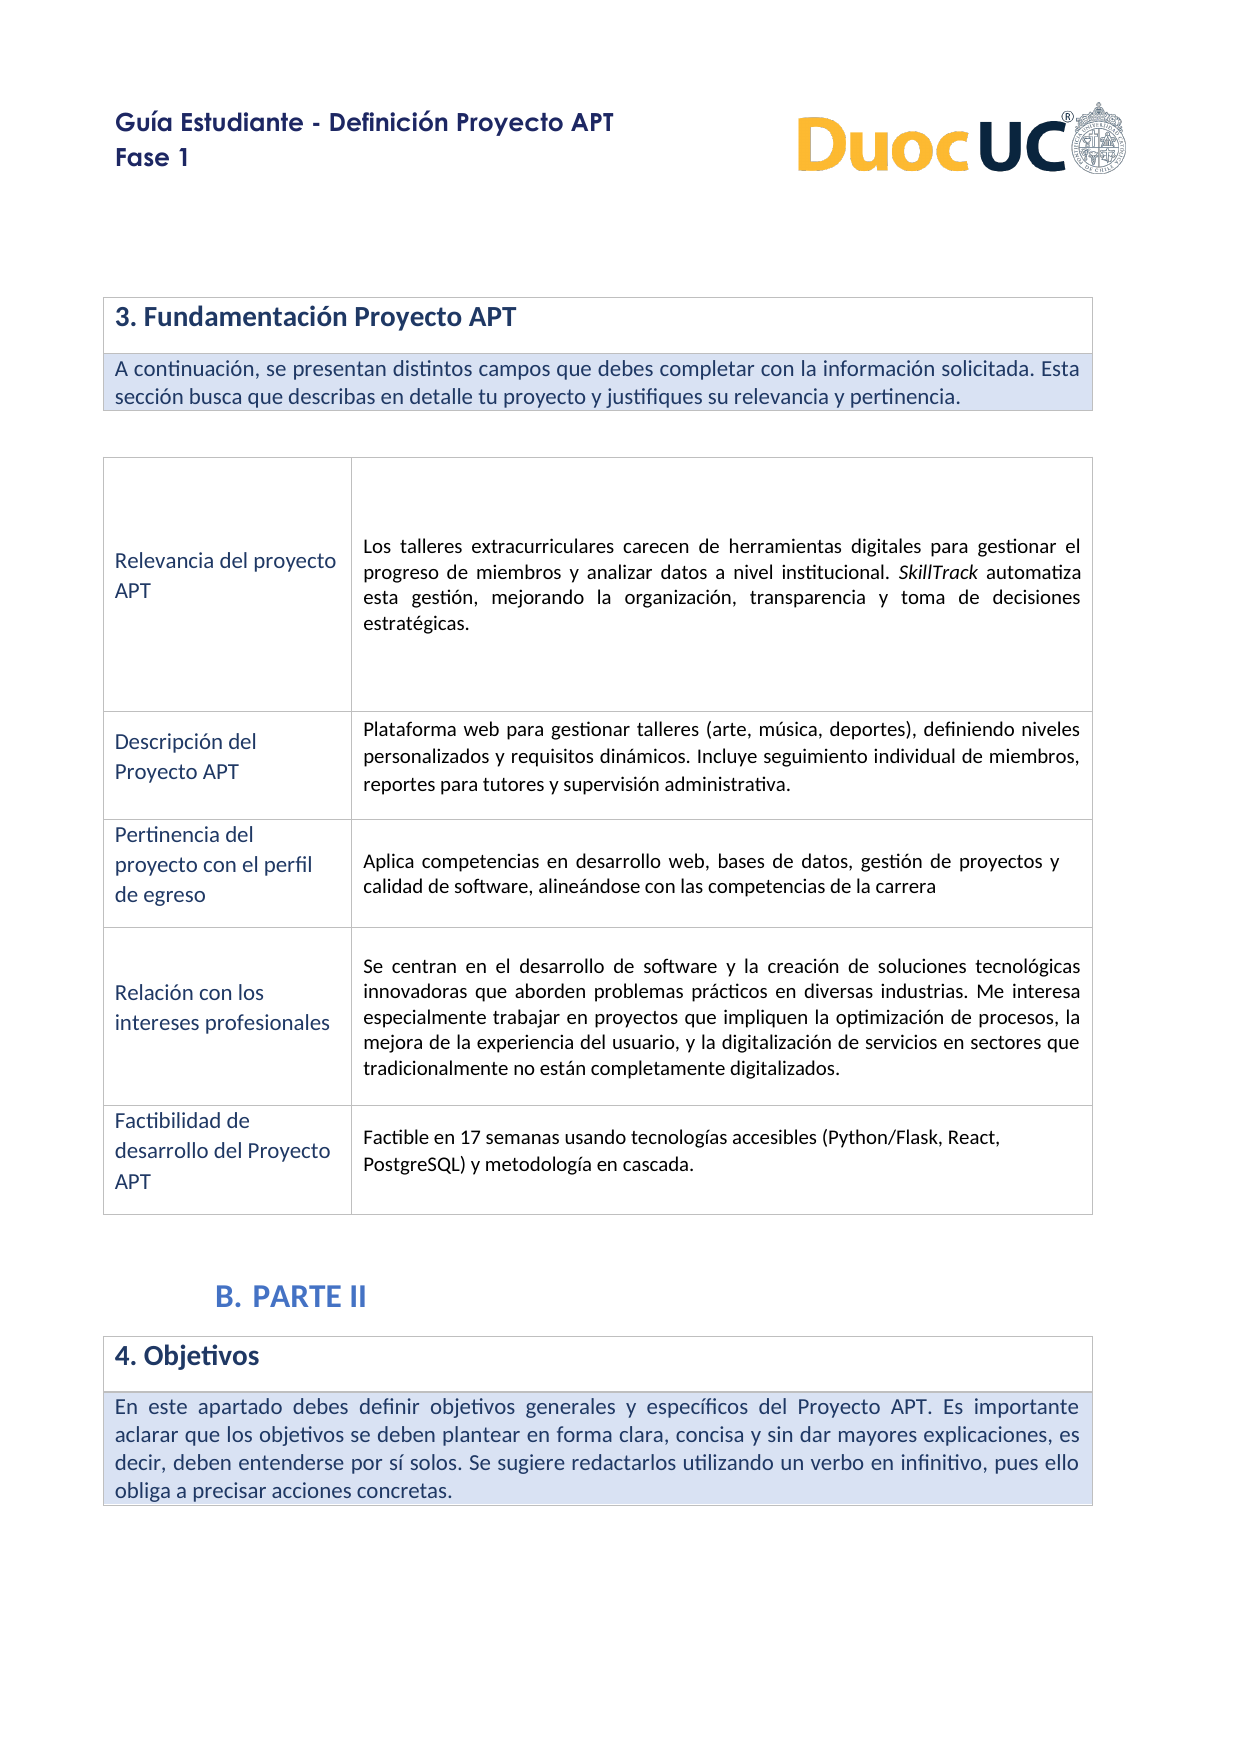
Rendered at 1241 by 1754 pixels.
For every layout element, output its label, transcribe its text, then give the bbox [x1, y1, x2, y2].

table_header 4. Objetivos [104, 1337, 1092, 1391]
list PARTE II [215, 1275, 1063, 1316]
table_cell En este apartado debes definir objetivos generales y específicos del Proyecto APT. Es importante aclarar que los objetivos se deben plantear en forma clara, concisa y sin dar mayores explicaciones, es decir, deben entenderse por sí solos. Se sugiere redactarlos utilizando un verbo en infinitivo, pues ello obliga a precisar acciones concretas. [104, 1393, 1092, 1504]
table_header Los talleres extracurriculares carecen de herramientas digitales para gestionar el progreso de miembros y analizar datos a nivel institucional. SkillTrack automatiza esta gestión, mejorando la organización, transparencia y toma de decisiones estratégicas. [352, 458, 1092, 711]
table_cell Factibilidad de desarrollo del Proyecto APT [104, 1106, 351, 1214]
picture [798, 102, 1126, 174]
table_cell Descripción del Proyecto APT [104, 712, 351, 819]
table_cell Pertinencia del proyecto con el perfil de egreso [104, 820, 351, 927]
table_cell Aplica competencias en desarrollo web, bases de datos, gestión de proyectos y calidad de software, alineándose con las competencias de la carrera [352, 820, 1092, 927]
table_cell Se centran en el desarrollo de software y la creación de soluciones tecnológicas innovadoras que aborden problemas prácticos en diversas industrias. Me interesa especialmente trabajar en proyectos que impliquen la optimización de procesos, la mejora de la experiencia del usuario, y la digitalización de servicios en sectores que tradicionalmente no están completamente digitalizados. [352, 928, 1092, 1105]
table_cell Plataforma web para gestionar talleres (arte, música, deportes), definiendo niveles personalizados y requisitos dinámicos. Incluye seguimiento individual de miembros, reportes para tutores y supervisión administrativa. [352, 712, 1092, 819]
table_cell A continuación, se presentan distintos campos que debes completar con la información solicitada. Esta sección busca que describas en detalle tu proyecto y justifiques su relevancia y pertinencia. [104, 354, 1092, 410]
table_cell Relación con los intereses profesionales [104, 928, 351, 1105]
table_cell Factible en 17 semanas usando tecnologías accesibles (Python/Flask, React, PostgreSQL) y metodología en cascada. [352, 1106, 1092, 1214]
table_header 3. Fundamentación Proyecto APT [104, 298, 1092, 353]
table_header Relevancia del proyecto APT [104, 458, 351, 711]
